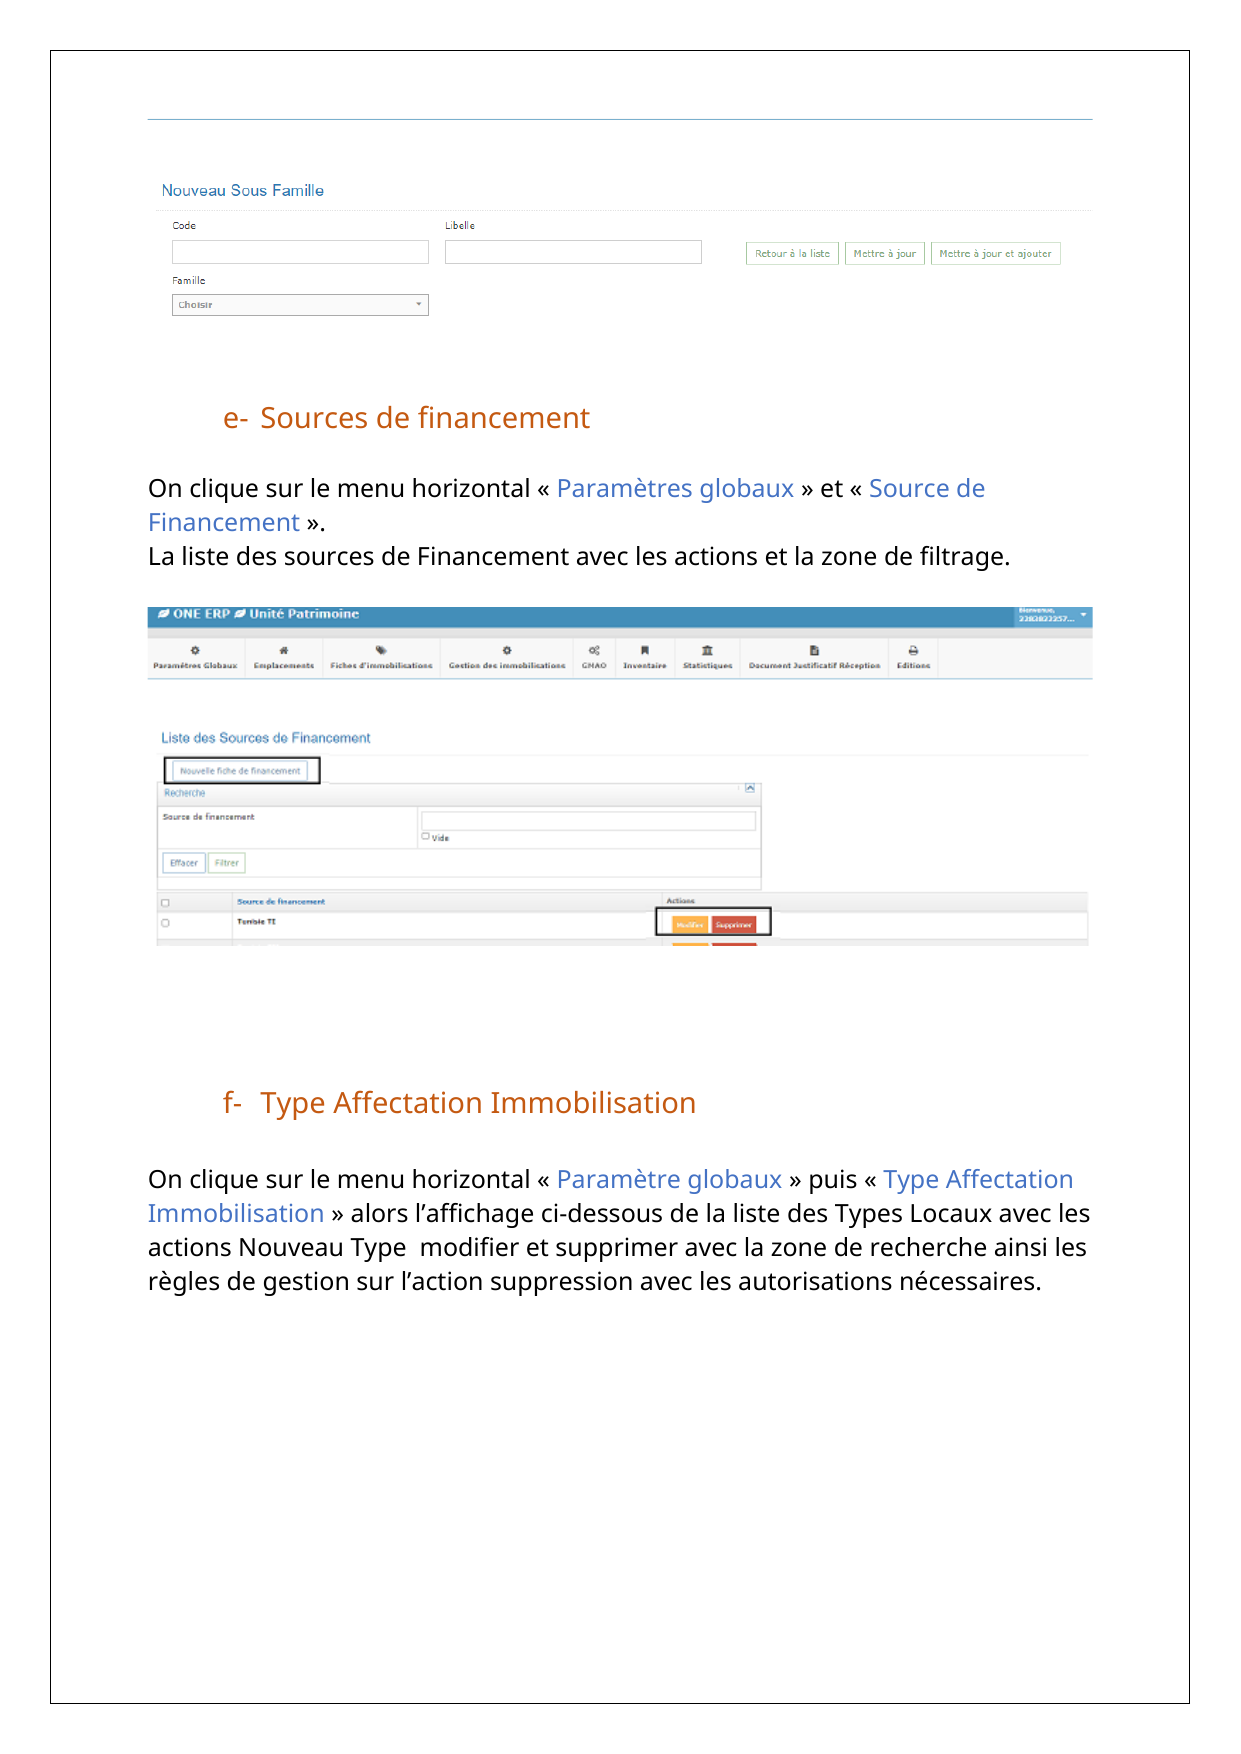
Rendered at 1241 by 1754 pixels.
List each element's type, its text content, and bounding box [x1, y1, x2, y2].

text On clique sur le menu horizontal « Paramètre globaux » puis « Type Affectation Immobilisation » alors l’affichage ci-dessous de la liste des Types Locaux avec les actions Nouveau Type modifier et supprimer avec la zone de recherche ainsi les règles de gestion sur l’action suppression avec les autorisations nécessaires. [148, 1162, 1093, 1298]
list Sources de financement [223, 397, 1093, 437]
list Type Affectation Immobilisation [223, 1082, 1093, 1122]
picture [147, 607, 1093, 946]
text La liste des sources de Financement avec les actions et la zone de filtrage. [148, 539, 1093, 573]
text On clique sur le menu horizontal « Paramètres globaux » et « Source de Financement ». [148, 471, 1093, 539]
picture [147, 118, 1093, 363]
